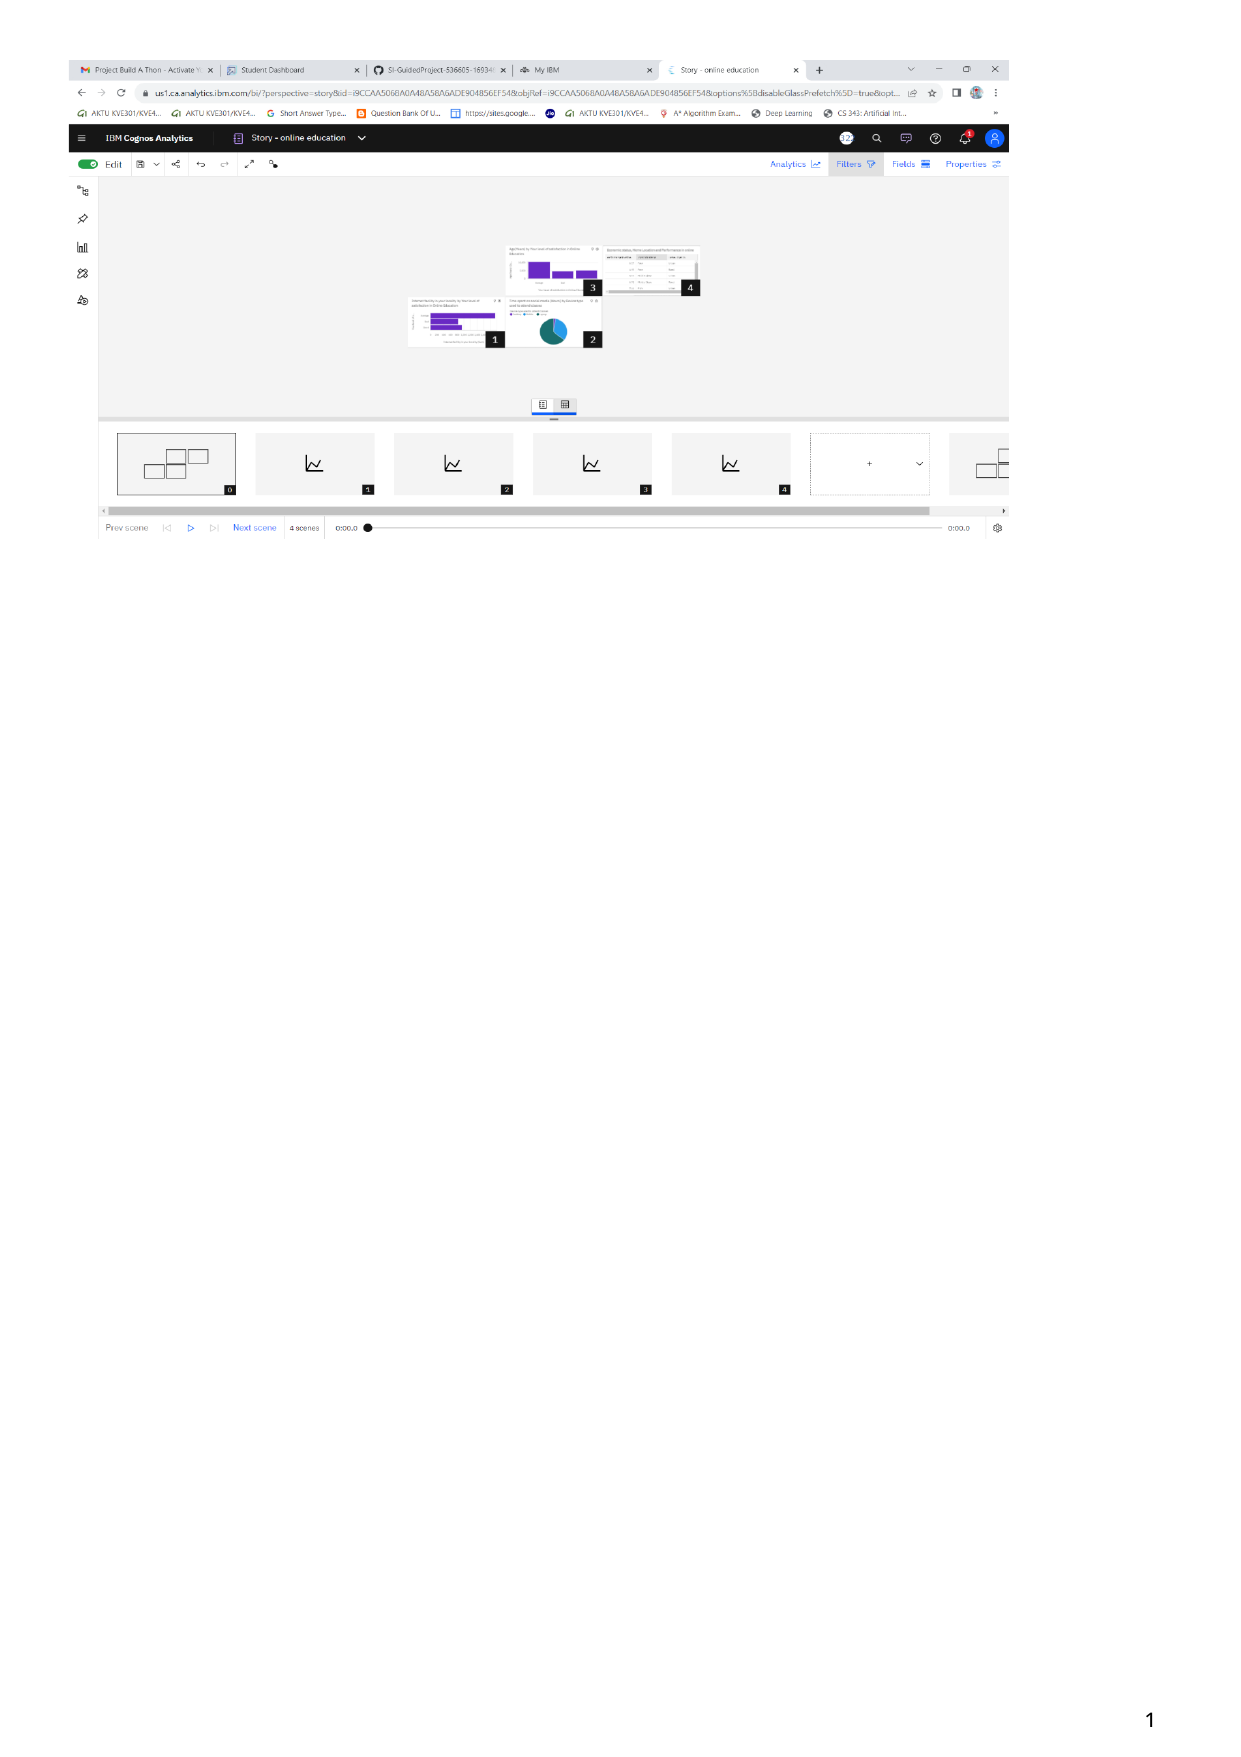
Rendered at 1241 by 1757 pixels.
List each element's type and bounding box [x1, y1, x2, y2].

picture [68, 60, 1009, 539]
